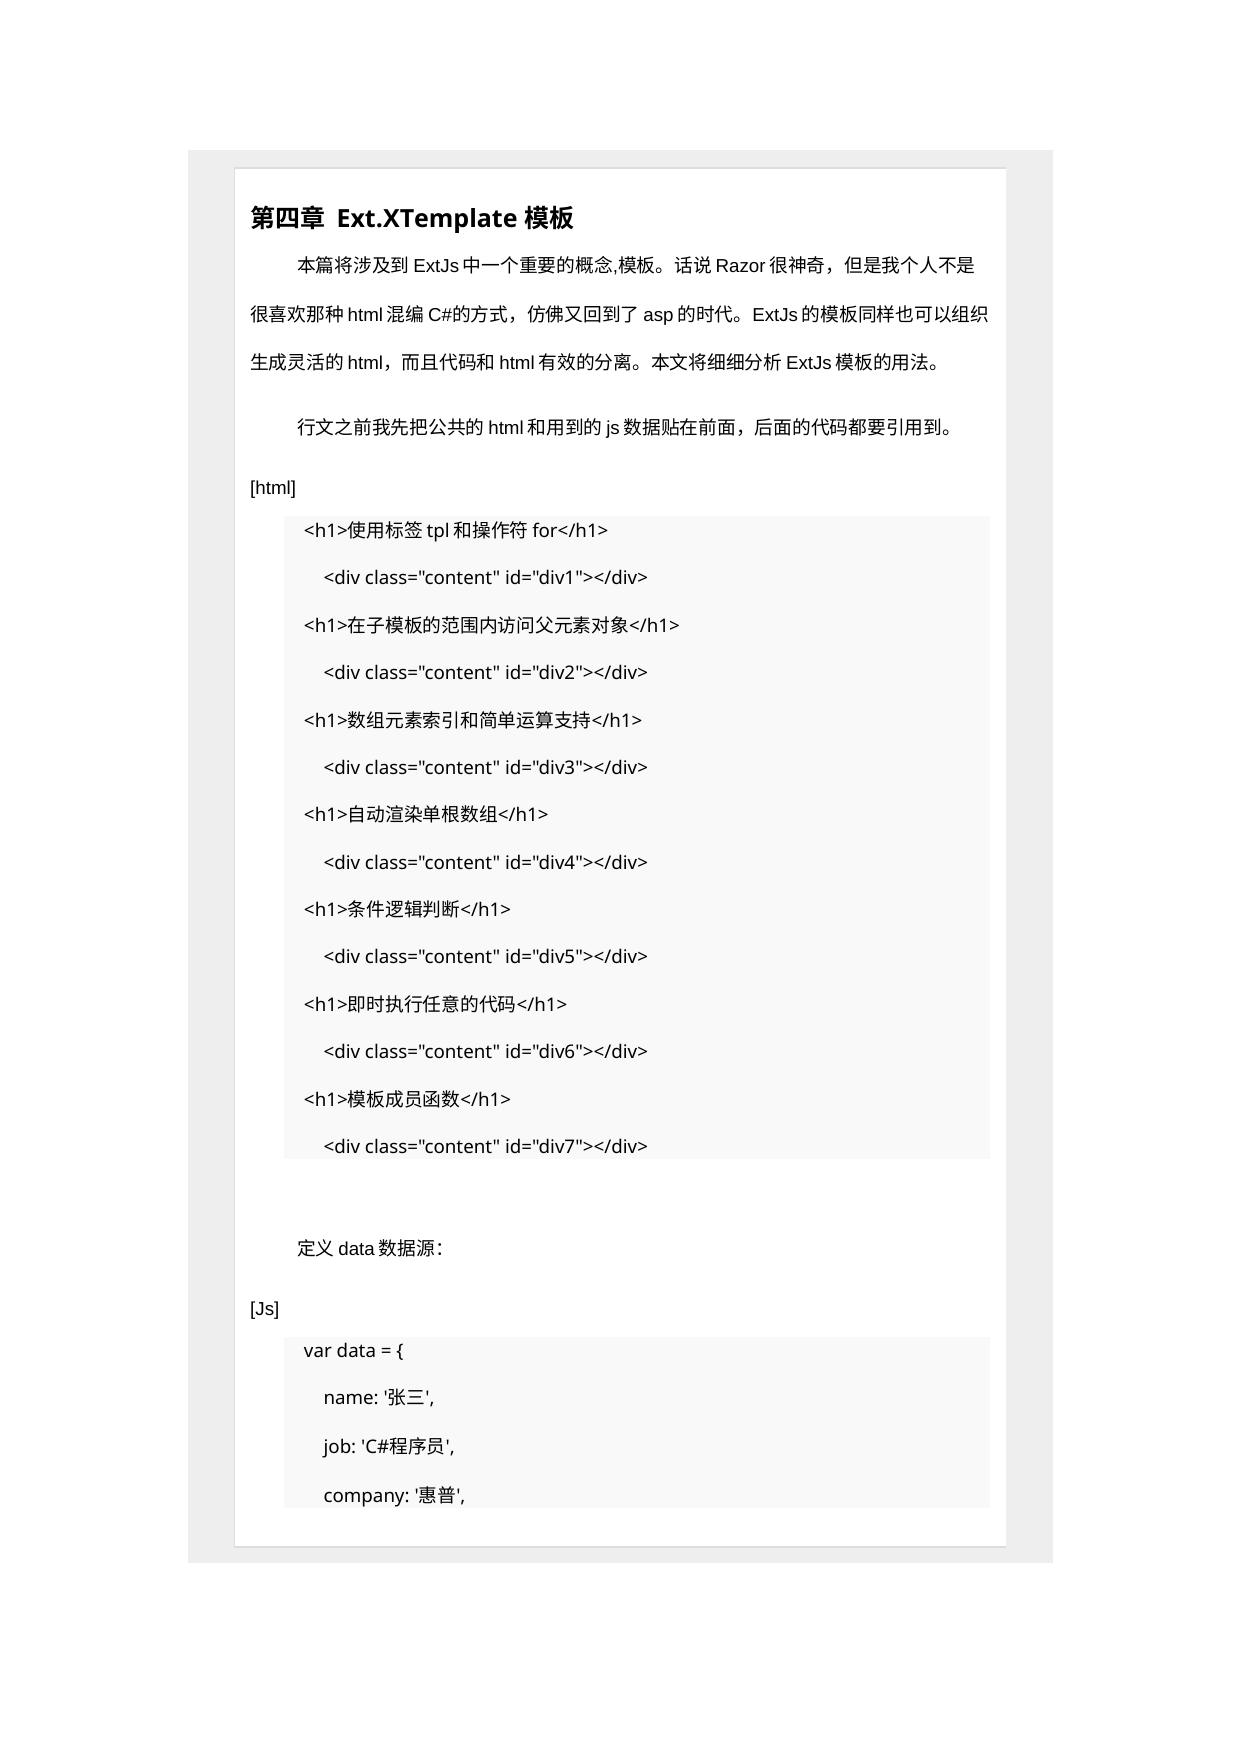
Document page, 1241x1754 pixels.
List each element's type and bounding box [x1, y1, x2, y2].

table_cell [188, 150, 1053, 1563]
